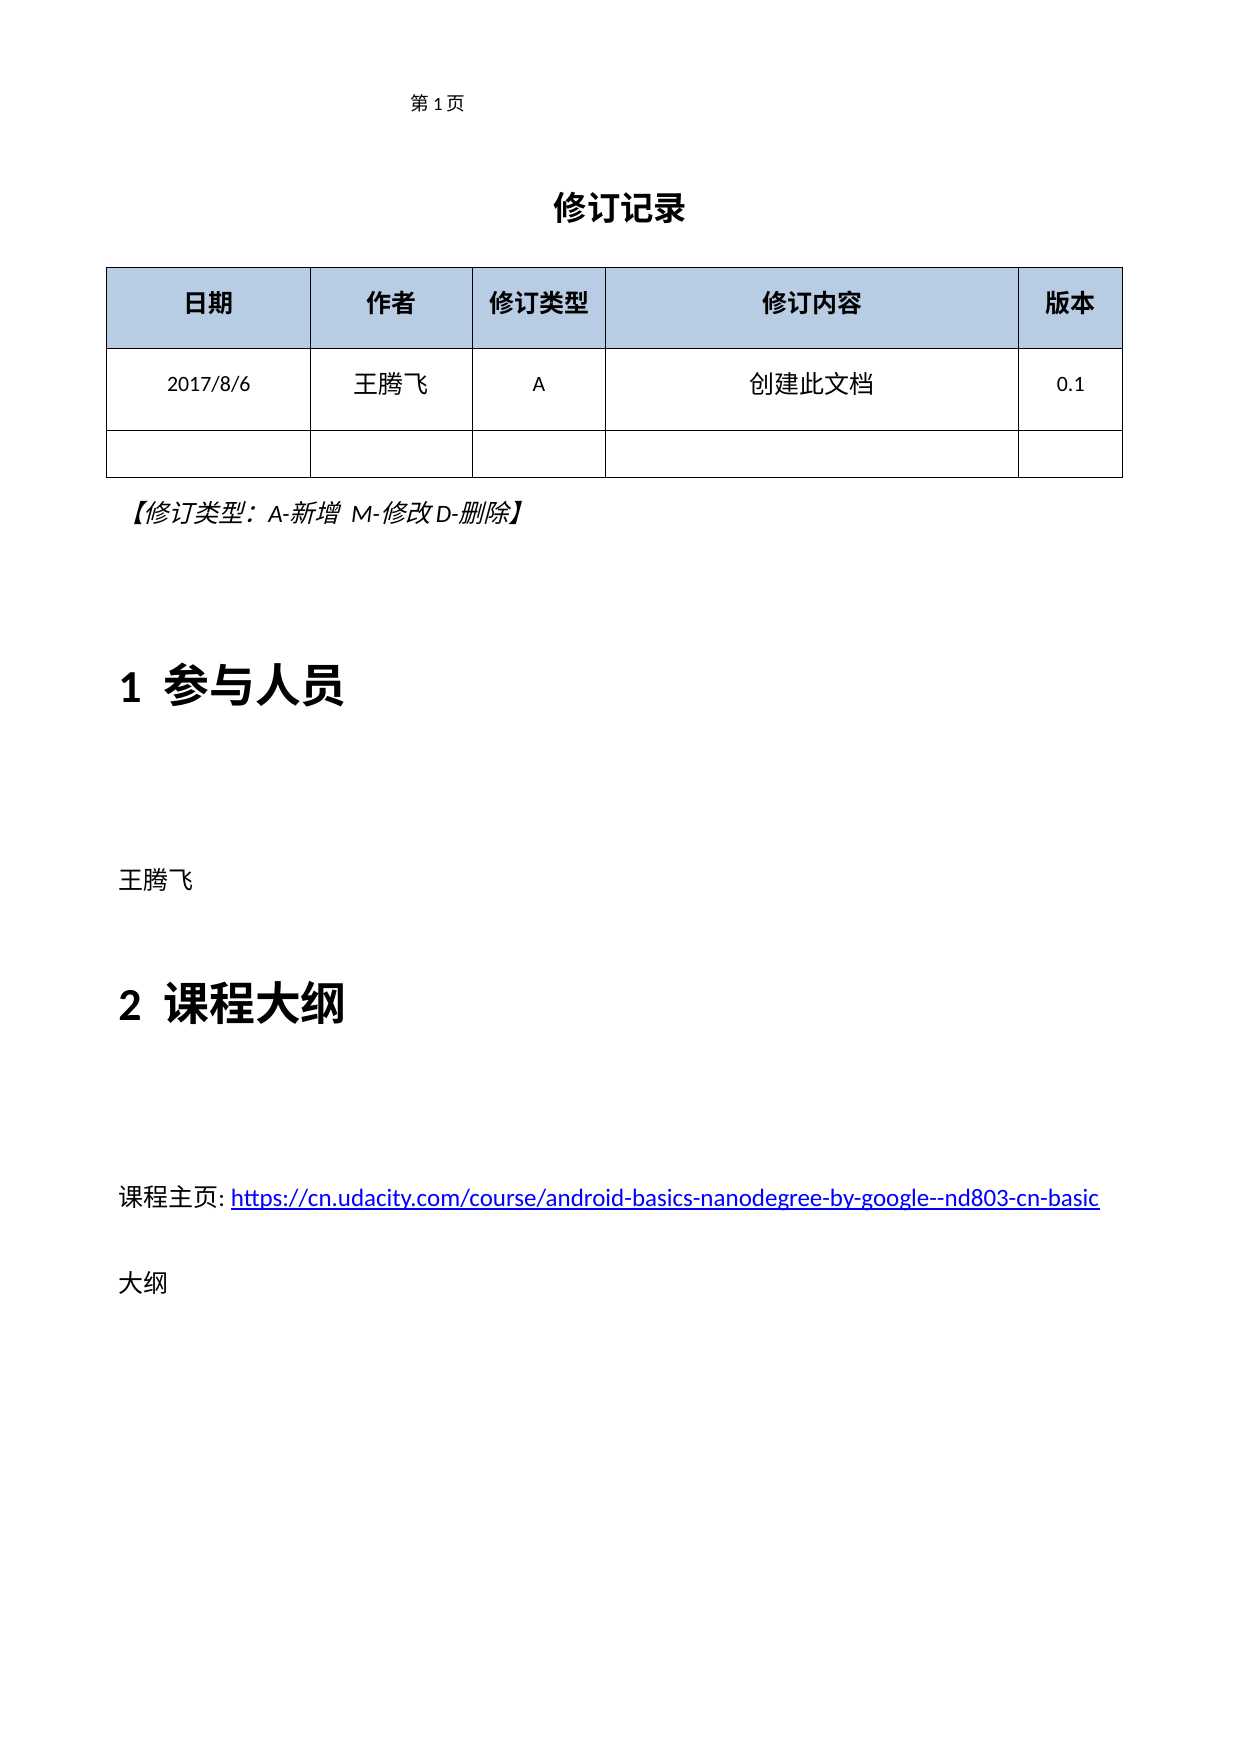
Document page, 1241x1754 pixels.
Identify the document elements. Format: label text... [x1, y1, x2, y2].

table_cell [311, 431, 472, 477]
table_cell 2017/8/6 [107, 349, 310, 429]
table_header 日期 [107, 268, 310, 348]
table_header 版本 [1019, 268, 1122, 348]
table_header 作者 [311, 268, 472, 348]
table_cell 0.1 [1019, 349, 1122, 429]
table_cell [1019, 431, 1122, 477]
table_header 修订内容 [606, 268, 1018, 348]
table_cell [606, 431, 1018, 477]
table_cell 创建此文档 [606, 349, 1018, 429]
table_cell [107, 431, 310, 477]
table_header 修订类型 [473, 268, 605, 348]
text 课程主页: https://cn.udacity.com/course/android-basics-nanodegree-by-google--nd803-cn-basic [118, 1162, 1122, 1230]
subtitle 参与人员 [118, 649, 1122, 717]
text 王腾飞 [118, 844, 1122, 912]
subtitle 修订记录 [118, 172, 1122, 240]
table_cell 王腾飞 [311, 349, 472, 429]
subtitle 课程大纲 [118, 966, 1122, 1034]
table_cell A [473, 349, 605, 429]
text 【修订类型：A-新增 M-修改 D-删除】 [118, 478, 1122, 546]
table_cell [473, 431, 605, 477]
text 大纲 [118, 1248, 1122, 1316]
